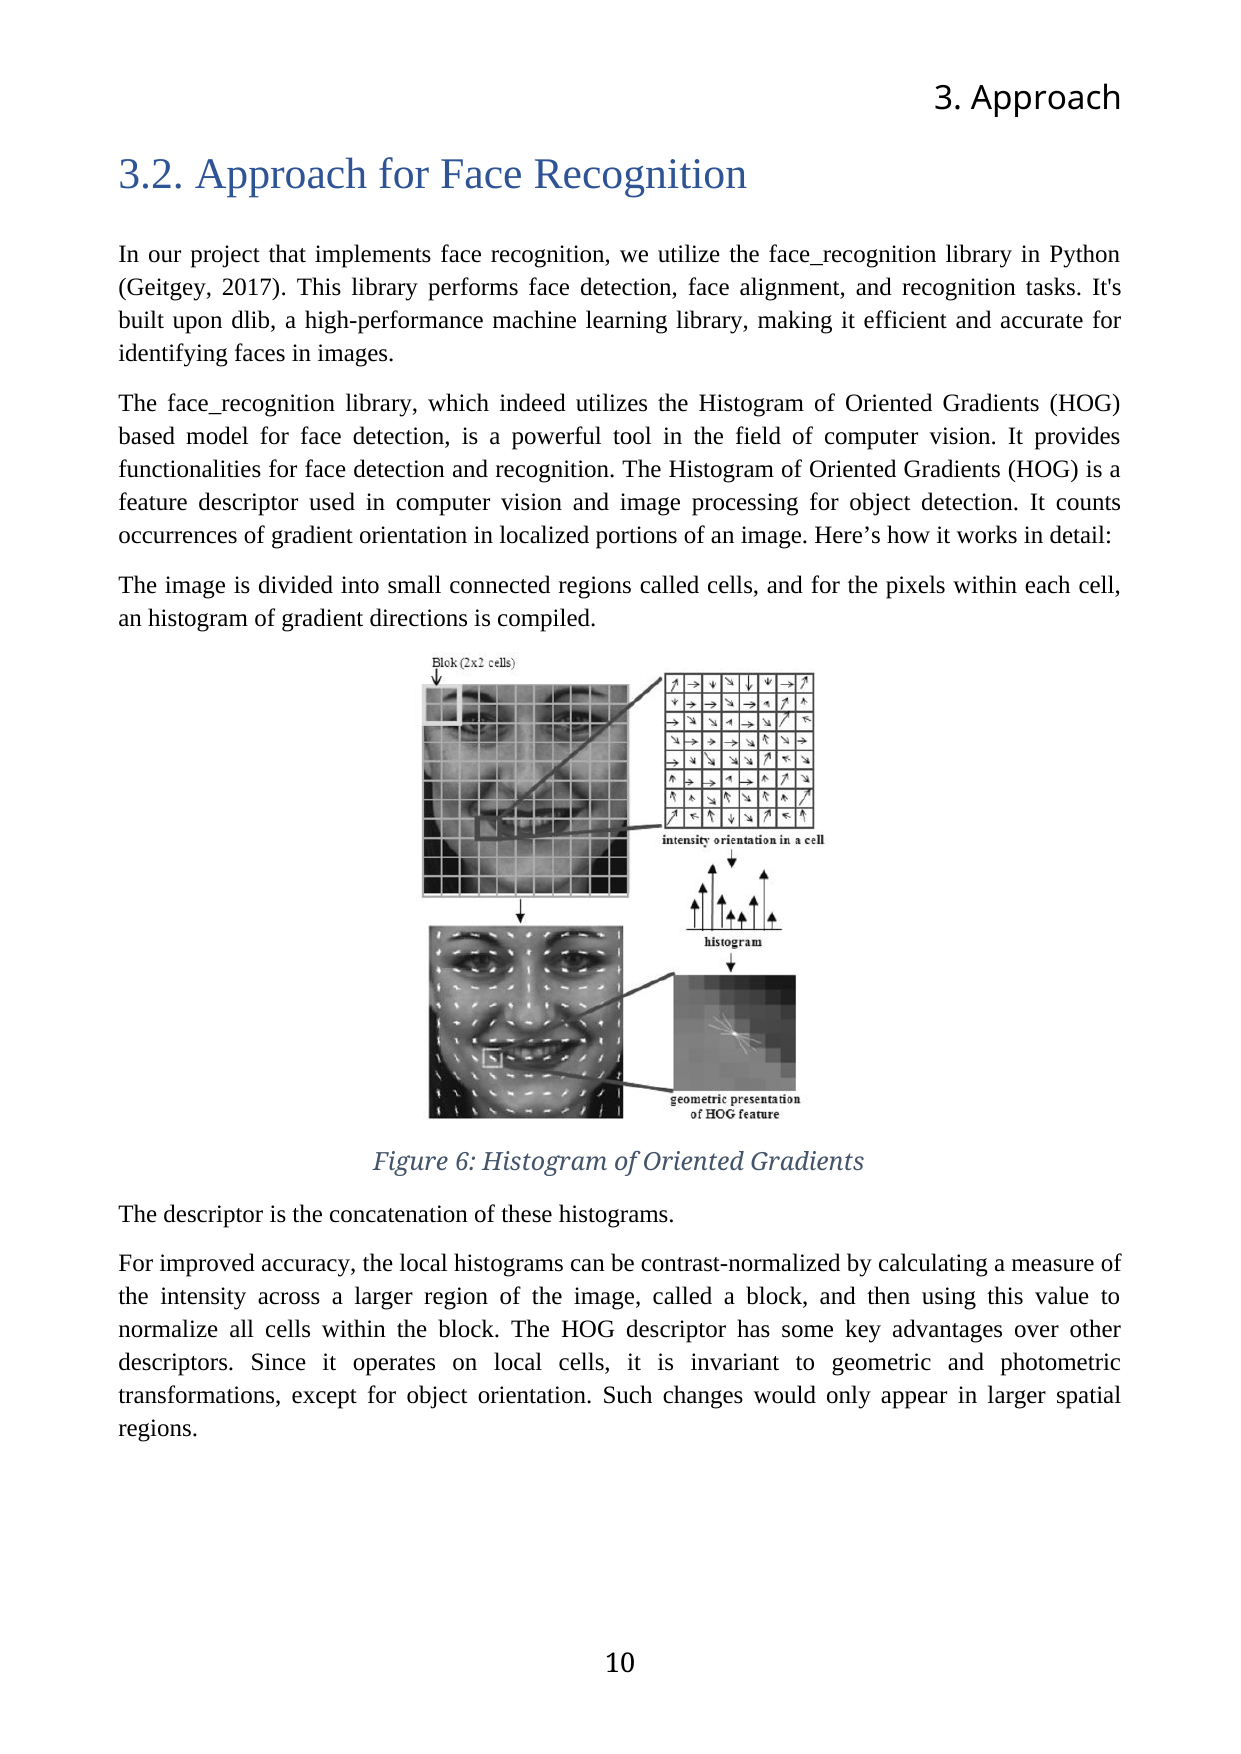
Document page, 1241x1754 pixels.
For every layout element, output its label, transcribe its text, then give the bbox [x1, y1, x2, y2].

text The face_recognition library, which indeed utilizes the Histogram of Oriented Gradients (HOG) based model for face detection, is a powerful tool in the field of computer vision. It provides functionalities for face detection and recognition. The Histogram of Oriented Gradients (HOG) is a feature descriptor used in computer vision and image processing for object detection. It counts occurrences of gradient orientation in localized portions of an image. Here’s how it works in detail: [118, 388, 1122, 549]
subtitle 3.2. Approach for Face Recognition [118, 148, 1122, 198]
text The descriptor is the concatenation of these histograms. [118, 1199, 1122, 1227]
text In our project that implements face recognition, we utilize the face_recognition library in Python . This library performs face detection, face alignment, and recognition tasks. It's built upon dlib, a high-performance machine learning library, making it efficient and accurate for identifying faces in images. [118, 239, 1122, 367]
text Figure 6: Histogram of Oriented Gradients [118, 1144, 1122, 1178]
picture [410, 652, 830, 1126]
text The image is divided into small connected regions called cells, and for the pixels within each cell, an histogram of gradient directions is compiled. [118, 570, 1122, 632]
text For improved accuracy, the local histograms can be contrast-normalized by calculating a measure of the intensity across a larger region of the image, called a block, and then using this value to normalize all cells within the block. The HOG descriptor has some key advantages over other descriptors. Since it operates on local cells, it is invariant to geometric and photometric transformations, except for object orientation. Such changes would only appear in larger spatial regions. [118, 1248, 1122, 1442]
